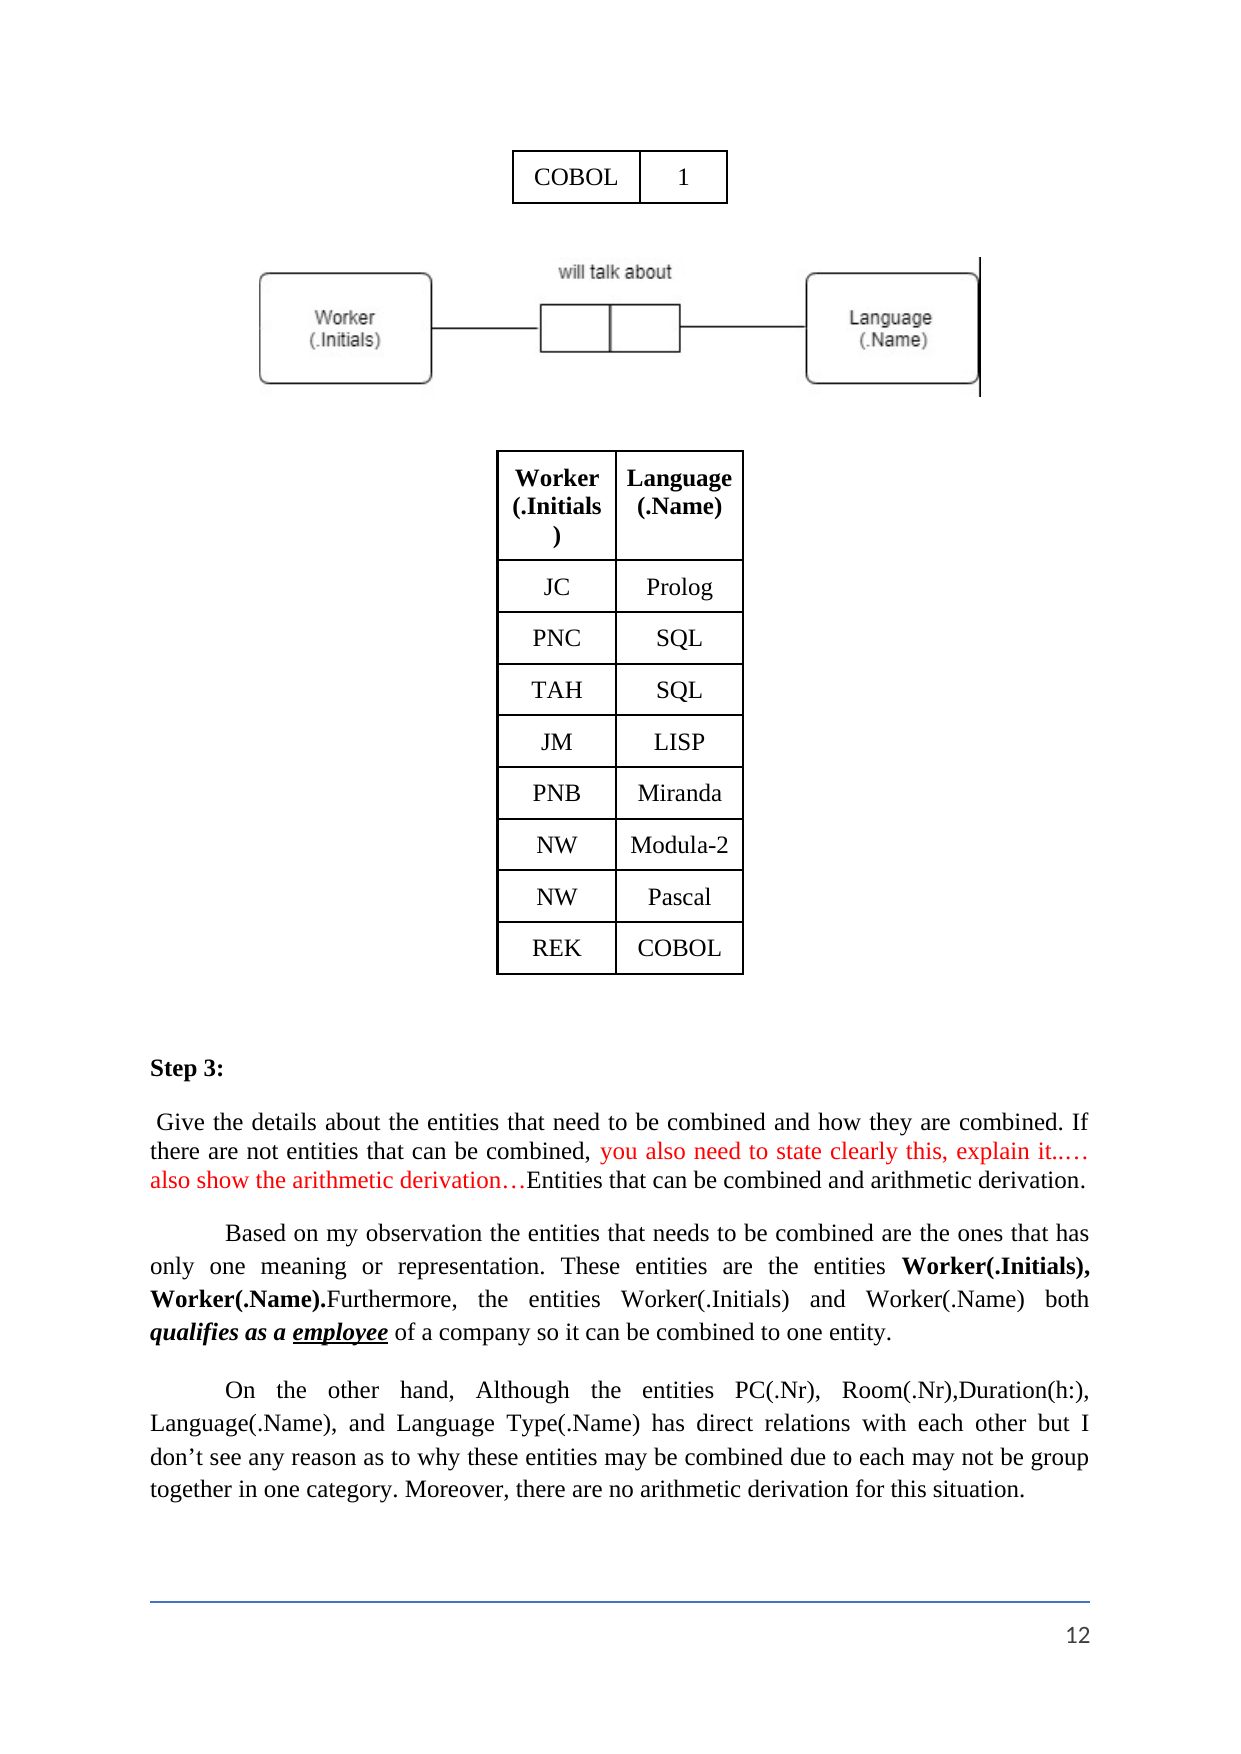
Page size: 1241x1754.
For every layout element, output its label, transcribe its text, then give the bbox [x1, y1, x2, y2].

text On the other hand, Although the entities PC(.Nr), Room(.Nr),Duration(h:), Language(.Name), and Language Type(.Name) has direct relations with each other but I don’t see any reason as to why these entities may be combined due to each may not be group together in one category. Moreover, there are no arithmetic derivation for this situation. [150, 1376, 1090, 1503]
table_cell NW [499, 820, 615, 869]
table_cell Prolog [617, 561, 742, 611]
text Step 3: [150, 1053, 1090, 1082]
table_cell JC [499, 561, 615, 611]
table_cell NW [499, 871, 615, 921]
table_cell REK [499, 923, 615, 973]
table_cell Miranda [617, 768, 742, 818]
table_cell Pascal [617, 871, 742, 921]
table_cell PNB [499, 768, 615, 818]
table_cell SQL [617, 613, 742, 663]
table_cell COBOL [617, 923, 742, 973]
picture [259, 257, 981, 397]
table_header Language (.Name) [617, 452, 742, 559]
table_cell COBOL [514, 152, 639, 202]
table_cell 1 [641, 152, 726, 202]
table_cell LISP [617, 716, 742, 766]
table_cell TAH [499, 665, 615, 714]
table_cell SQL [617, 665, 742, 714]
text Give the details about the entities that need to be combined and how they are combined. If there are not entities that can be combined, you also need to state clearly this, explain it..…also show the arithmetic derivation…Entities that can be combined and arithmetic derivation. [150, 1107, 1090, 1193]
table_cell PNC [499, 613, 615, 663]
table_cell JM [499, 716, 615, 766]
text Based on my observation the entities that needs to be combined are the ones that has only one meaning or representation. These entities are the entities Worker(.Initials), Worker(.Name).Furthermore, the entities Worker(.Initials) and Worker(.Name) both qualifies as a employee of a company so it can be combined to one entity. [150, 1218, 1090, 1346]
table_cell Modula-2 [617, 820, 742, 869]
table_header Worker (.Initials) [499, 452, 615, 559]
